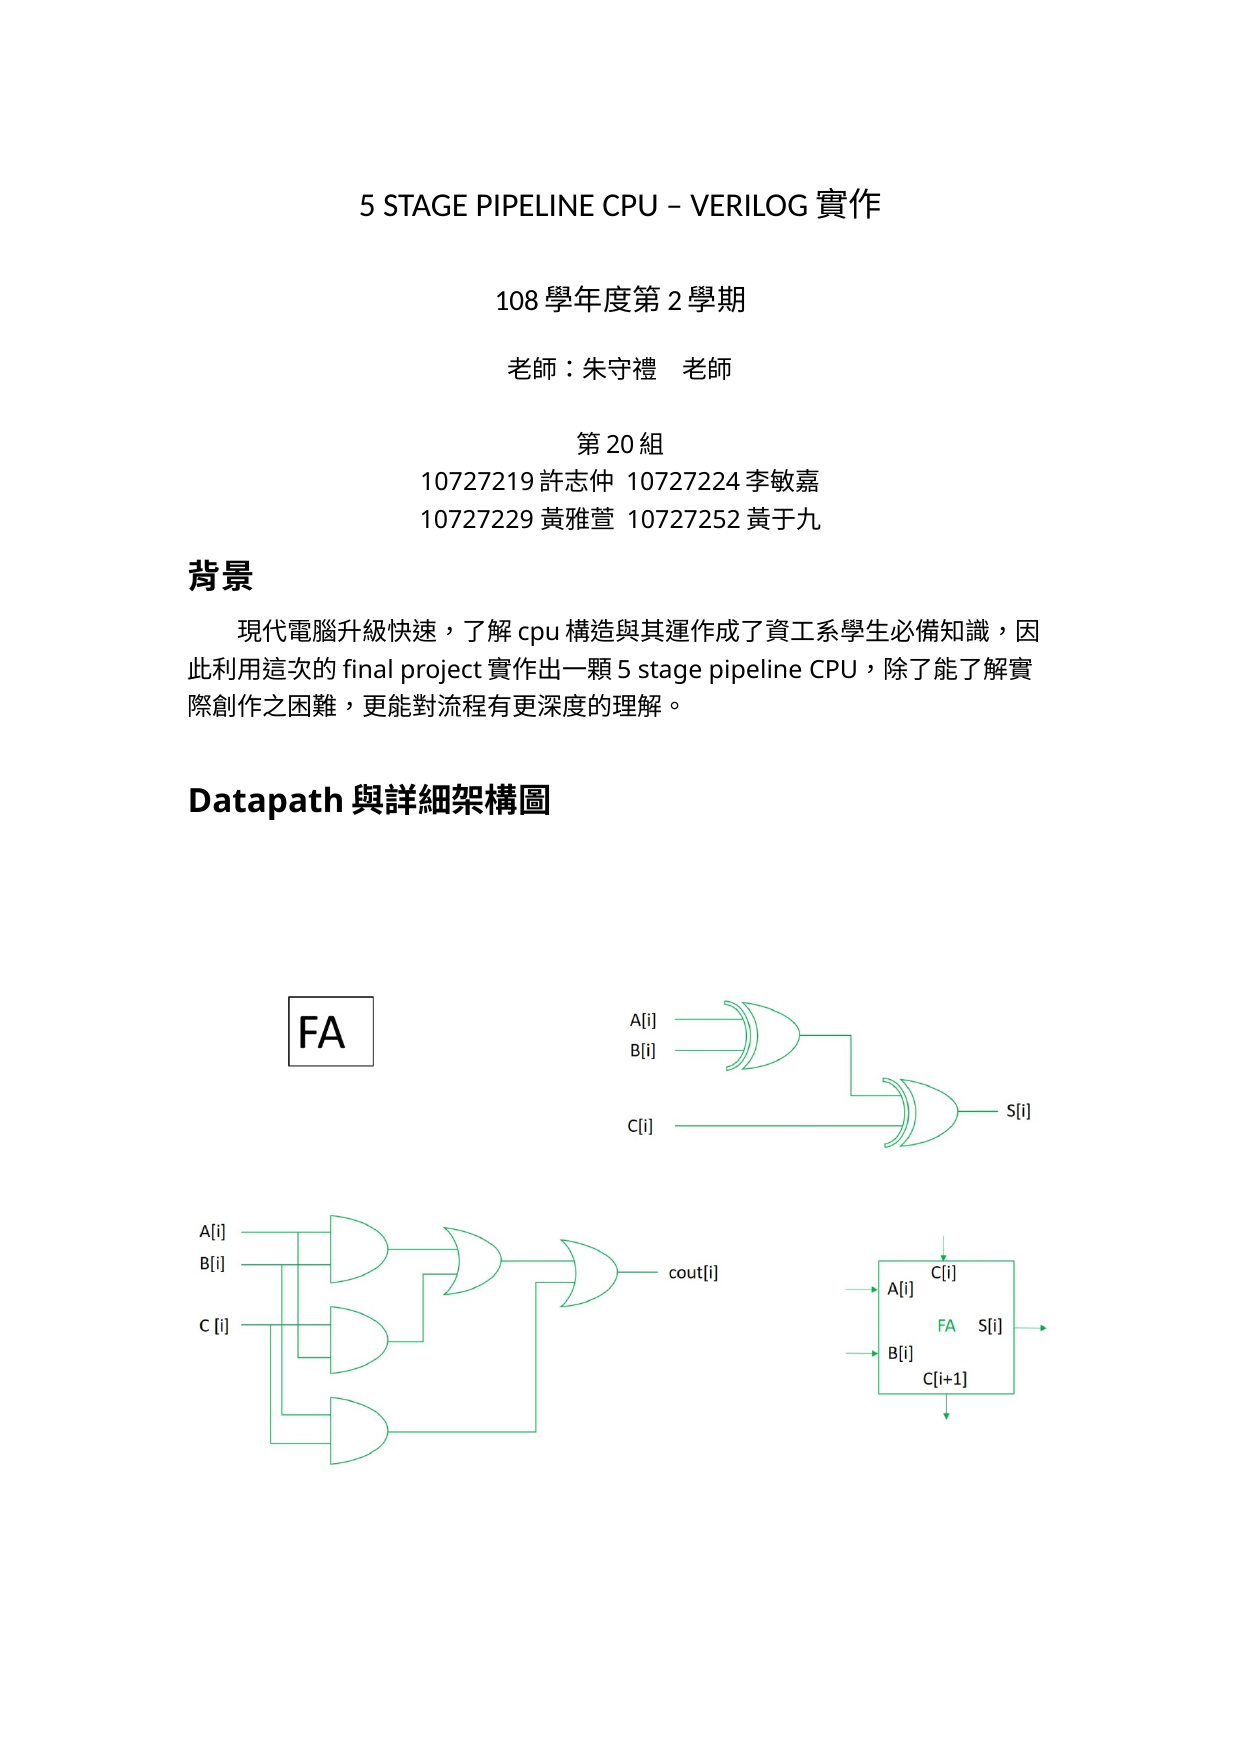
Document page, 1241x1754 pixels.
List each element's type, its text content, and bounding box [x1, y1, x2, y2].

text 現代電腦升級快速，了解cpu構造與其運作成了資工系學生必備知識，因此利用這次的final project實作出一顆5 stage pipeline CPU，除了能了解實際創作之困難，更能對流程有更深度的理解。 [187, 611, 1053, 723]
text 10727229 黃雅萱 10727252黃于九 [187, 498, 1053, 536]
text 第20組 [187, 423, 1053, 461]
text Datapath與詳細架構圖 [187, 761, 1053, 836]
text 5 STAGE PIPELINE CPU – VERILOG實作 [187, 164, 1053, 239]
text 背景 [187, 536, 1053, 611]
text 10727219許志仲 10727224李敏嘉 [187, 461, 1053, 498]
picture [187, 986, 1053, 1465]
text 老師：朱守禮 老師 [187, 350, 1053, 386]
text 108學年度第2學期 [187, 277, 1053, 319]
